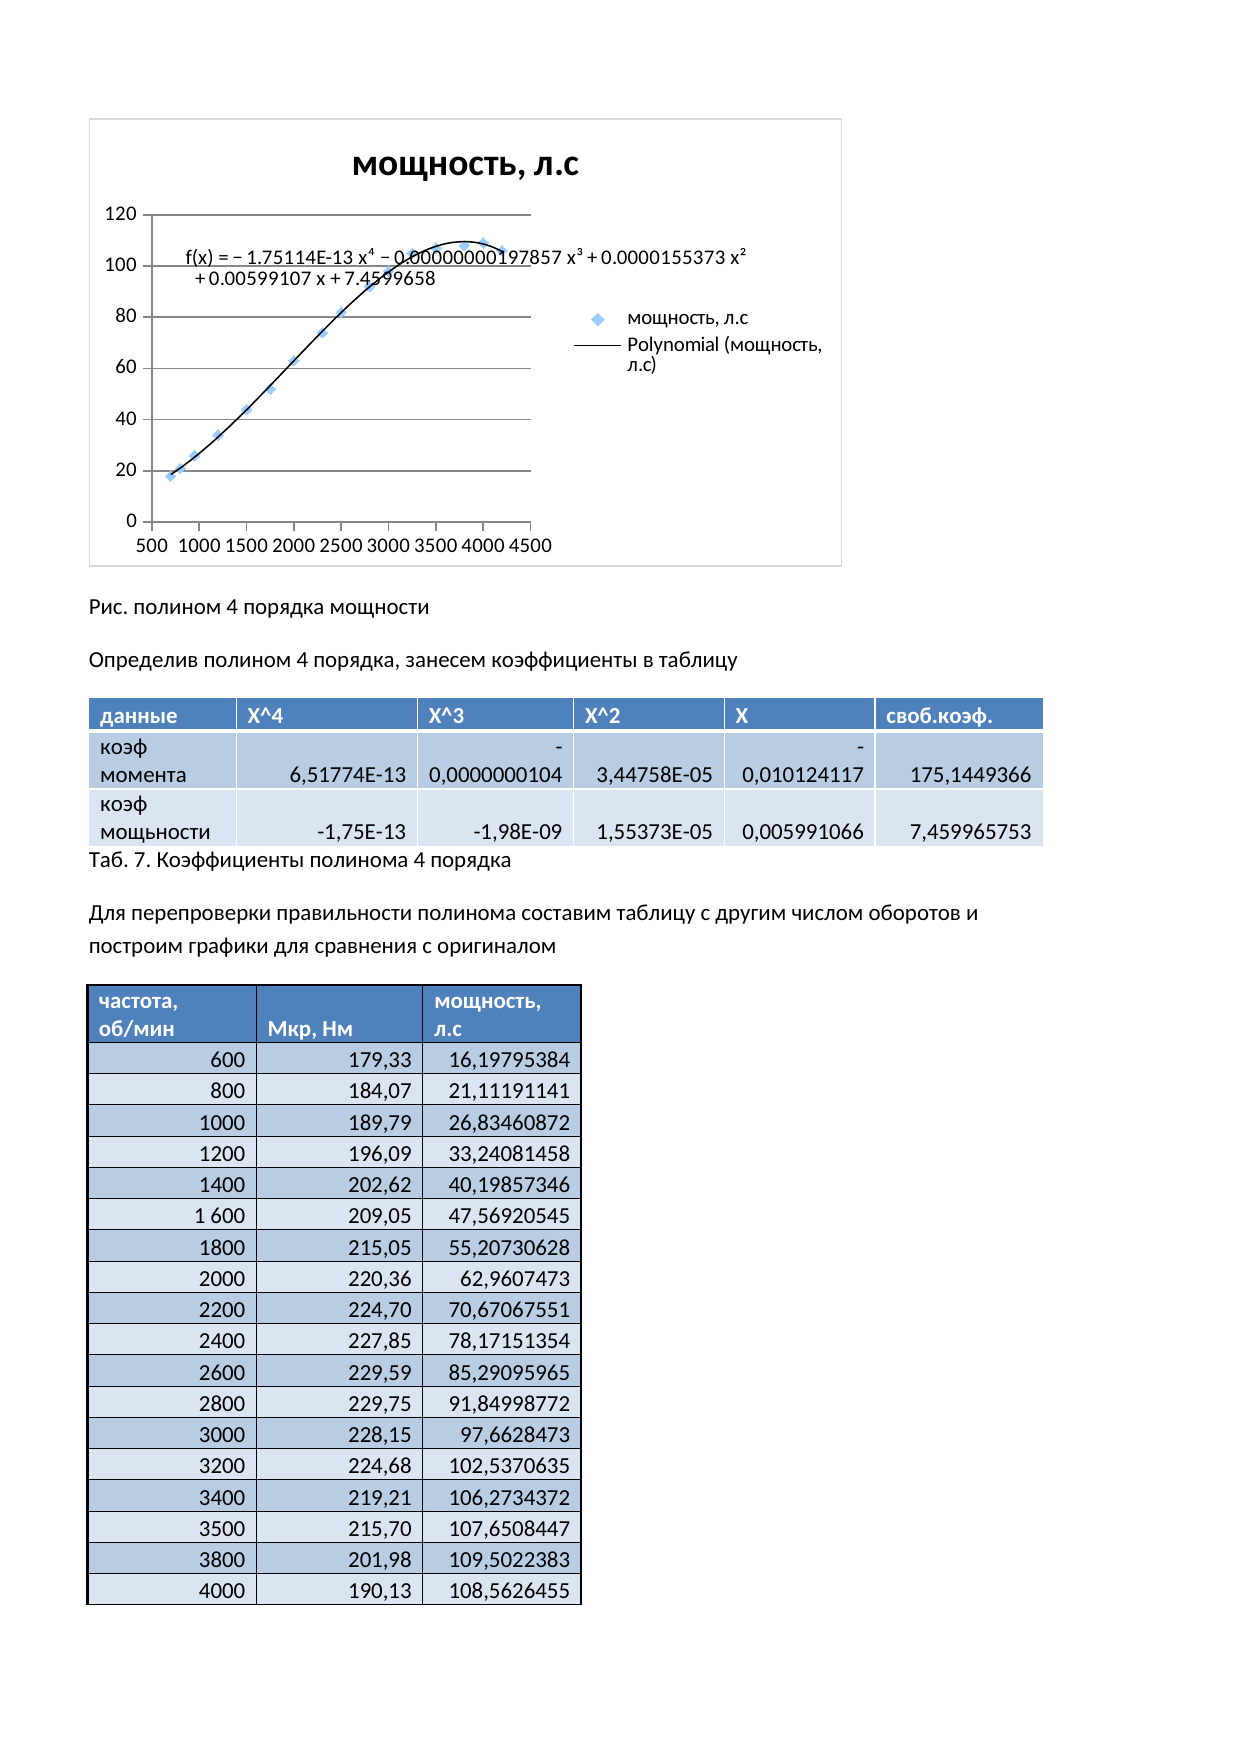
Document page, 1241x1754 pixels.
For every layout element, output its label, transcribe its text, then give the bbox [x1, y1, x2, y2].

table_header мощность, л.с [423, 986, 580, 1042]
table_header данные [89, 698, 236, 729]
table_cell 1 600 [89, 1199, 256, 1229]
text Для перепроверки правильности полинома составим таблицу с другим числом оборотов и построим графики для сравнения с оригиналом [88, 898, 1063, 959]
text Определив полином 4 порядка, занесем коэффициенты в таблицу [88, 645, 1063, 673]
table_cell 3,44758E-05 [574, 733, 724, 788]
table_cell 2800 [89, 1387, 256, 1417]
table_cell 3400 [89, 1480, 256, 1511]
table_cell -0,0000000104 [418, 733, 573, 788]
table_cell 215,70 [257, 1512, 422, 1542]
table_cell 2600 [89, 1355, 256, 1386]
table_cell 1400 [89, 1168, 256, 1198]
table_cell 184,07 [257, 1074, 422, 1104]
table_cell 40,19857346 [423, 1168, 580, 1198]
table_cell -1,75E-13 [237, 790, 417, 846]
table_cell 3800 [89, 1543, 256, 1573]
table_cell 175,1449366 [876, 733, 1043, 788]
table_cell 6,51774E-13 [237, 733, 417, 788]
table_cell 102,5370635 [423, 1449, 580, 1479]
table_cell 224,68 [257, 1449, 422, 1479]
table_cell 7,459965753 [876, 790, 1043, 846]
table_cell 227,85 [257, 1324, 422, 1354]
table_cell 220,36 [257, 1262, 422, 1292]
table_cell 1000 [89, 1105, 256, 1136]
table_cell 33,24081458 [423, 1137, 580, 1167]
table_cell 229,59 [257, 1355, 422, 1386]
table_cell 3200 [89, 1449, 256, 1479]
table_cell 108,5626455 [423, 1574, 580, 1604]
table_cell 97,6628473 [423, 1418, 580, 1448]
table_cell 202,62 [257, 1168, 422, 1198]
table_cell 229,75 [257, 1387, 422, 1417]
table_cell 215,05 [257, 1230, 422, 1261]
text Таб. 7. Коэффициенты полинома 4 порядка [88, 846, 1063, 873]
text Рис. полином 4 порядка мощности [88, 592, 1063, 620]
table_cell 219,21 [257, 1480, 422, 1511]
table_header X^3 [418, 698, 573, 729]
table_cell коэф момента [89, 733, 236, 788]
table_header своб.коэф. [876, 698, 1043, 729]
table_cell 107,6508447 [423, 1512, 580, 1542]
table_cell 91,84998772 [423, 1387, 580, 1417]
table_cell 3000 [89, 1418, 256, 1448]
table_cell 179,33 [257, 1043, 422, 1073]
table_cell 189,79 [257, 1105, 422, 1136]
table_header X [725, 698, 874, 729]
table_cell 26,83460872 [423, 1105, 580, 1136]
table_cell 78,17151354 [423, 1324, 580, 1354]
table_cell 2200 [89, 1293, 256, 1323]
table_cell 190,13 [257, 1574, 422, 1604]
table_cell 0,005991066 [725, 790, 874, 846]
table_cell 1,55373E-05 [574, 790, 724, 846]
table_cell 47,56920545 [423, 1199, 580, 1229]
table_header X^4 [237, 698, 417, 729]
table_header X^2 [574, 698, 724, 729]
table_cell -0,010124117 [725, 733, 874, 788]
table_cell 55,20730628 [423, 1230, 580, 1261]
table_cell 201,98 [257, 1543, 422, 1573]
table_cell 600 [89, 1043, 256, 1073]
table_cell 62,9607473 [423, 1262, 580, 1292]
table_cell 1800 [89, 1230, 256, 1261]
table_cell 16,19795384 [423, 1043, 580, 1073]
table_cell 800 [89, 1074, 256, 1104]
table_cell 1200 [89, 1137, 256, 1167]
table_cell 85,29095965 [423, 1355, 580, 1386]
table_header частота, об/мин [89, 986, 256, 1042]
table_cell 70,67067551 [423, 1293, 580, 1323]
table_cell -1,98E-09 [418, 790, 573, 846]
table_cell 209,05 [257, 1199, 422, 1229]
table_cell 3500 [89, 1512, 256, 1542]
table_cell 4000 [89, 1574, 256, 1604]
table_cell 2400 [89, 1324, 256, 1354]
table_cell коэф мощьности [89, 790, 236, 846]
table_cell 21,11191141 [423, 1074, 580, 1104]
table_cell 2000 [89, 1262, 256, 1292]
table_header Мкр, Нм [257, 986, 422, 1042]
table_cell 228,15 [257, 1418, 422, 1448]
table_cell 196,09 [257, 1137, 422, 1167]
table_cell 224,70 [257, 1293, 422, 1323]
table_cell 109,5022383 [423, 1543, 580, 1573]
table_cell 106,2734372 [423, 1480, 580, 1511]
